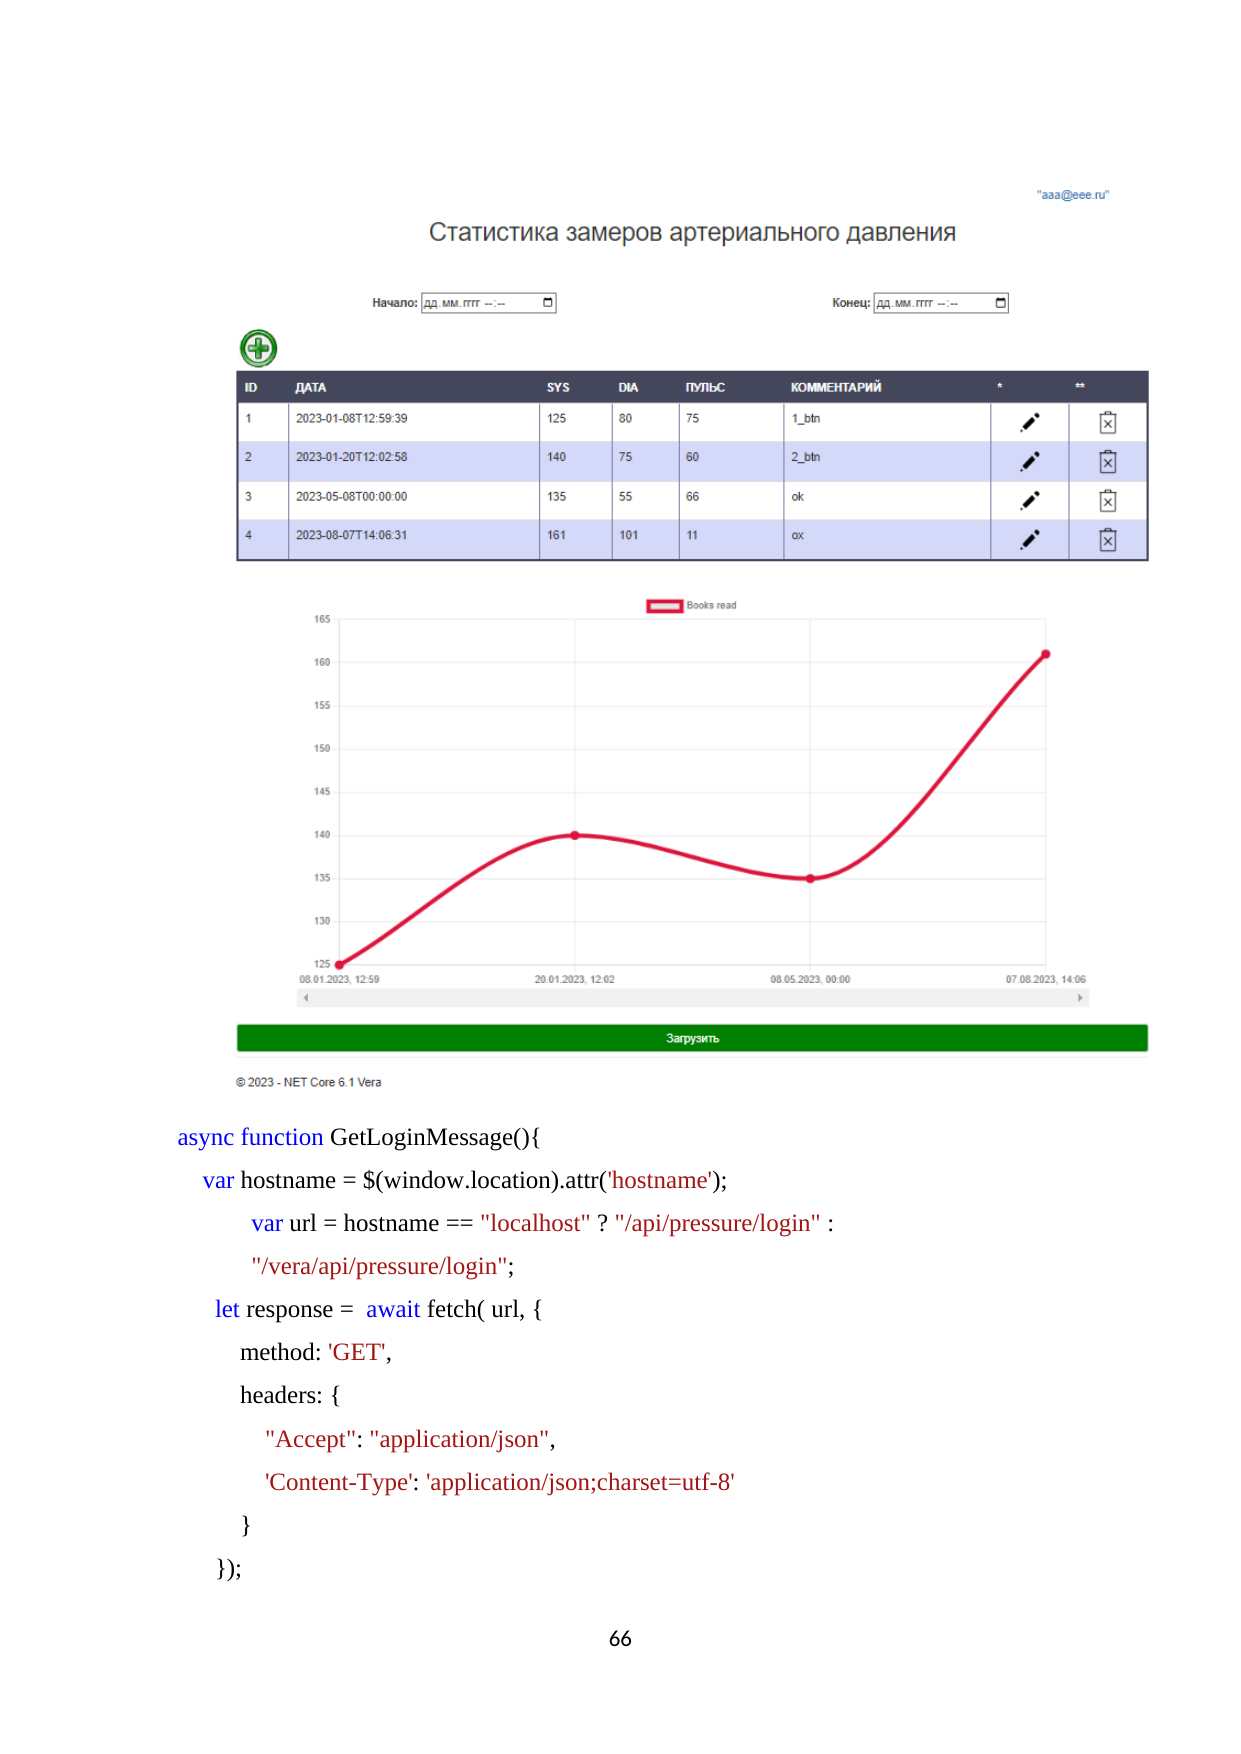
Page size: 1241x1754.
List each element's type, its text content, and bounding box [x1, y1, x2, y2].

text method: 'GET', [177, 1337, 1063, 1366]
text async function GetLoginMessage(){ [177, 1122, 1063, 1151]
text let response = await fetch( url, { [177, 1294, 1063, 1323]
text "Accept": "application/json", [177, 1424, 1063, 1452]
text }); [177, 1553, 1063, 1582]
text } [177, 1510, 1063, 1539]
text 'Content-Type': 'application/json;charset=utf-8' [177, 1467, 1063, 1496]
picture [177, 177, 1162, 1092]
text headers: { [177, 1381, 1063, 1409]
text var url = hostname == "localhost" ? "/api/pressure/login" : "/vera/api/pressure/login"; [251, 1208, 1063, 1280]
text var hostname = $(window.location).attr('hostname'); [177, 1165, 1063, 1194]
